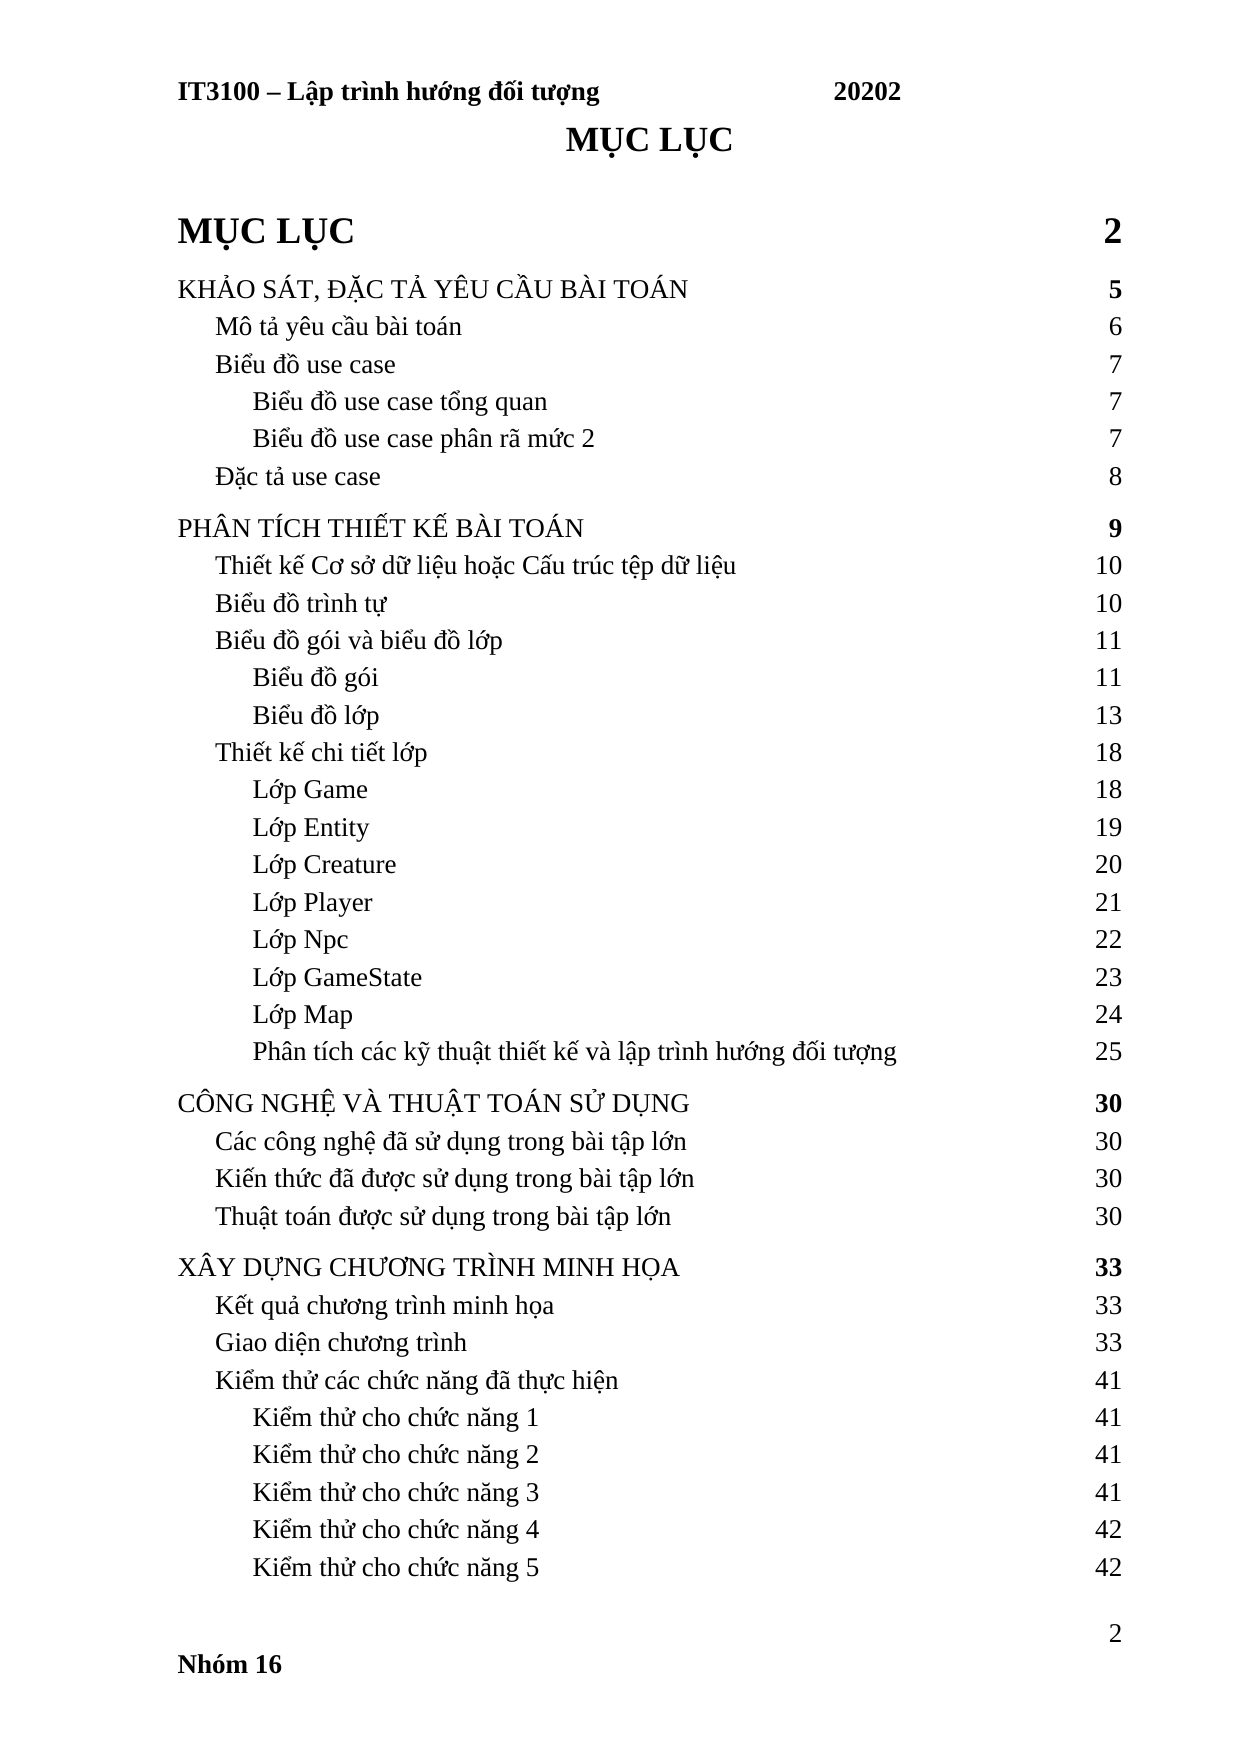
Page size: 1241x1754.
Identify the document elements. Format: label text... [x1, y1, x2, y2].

subtitle MỤC LỤC [177, 118, 1122, 159]
